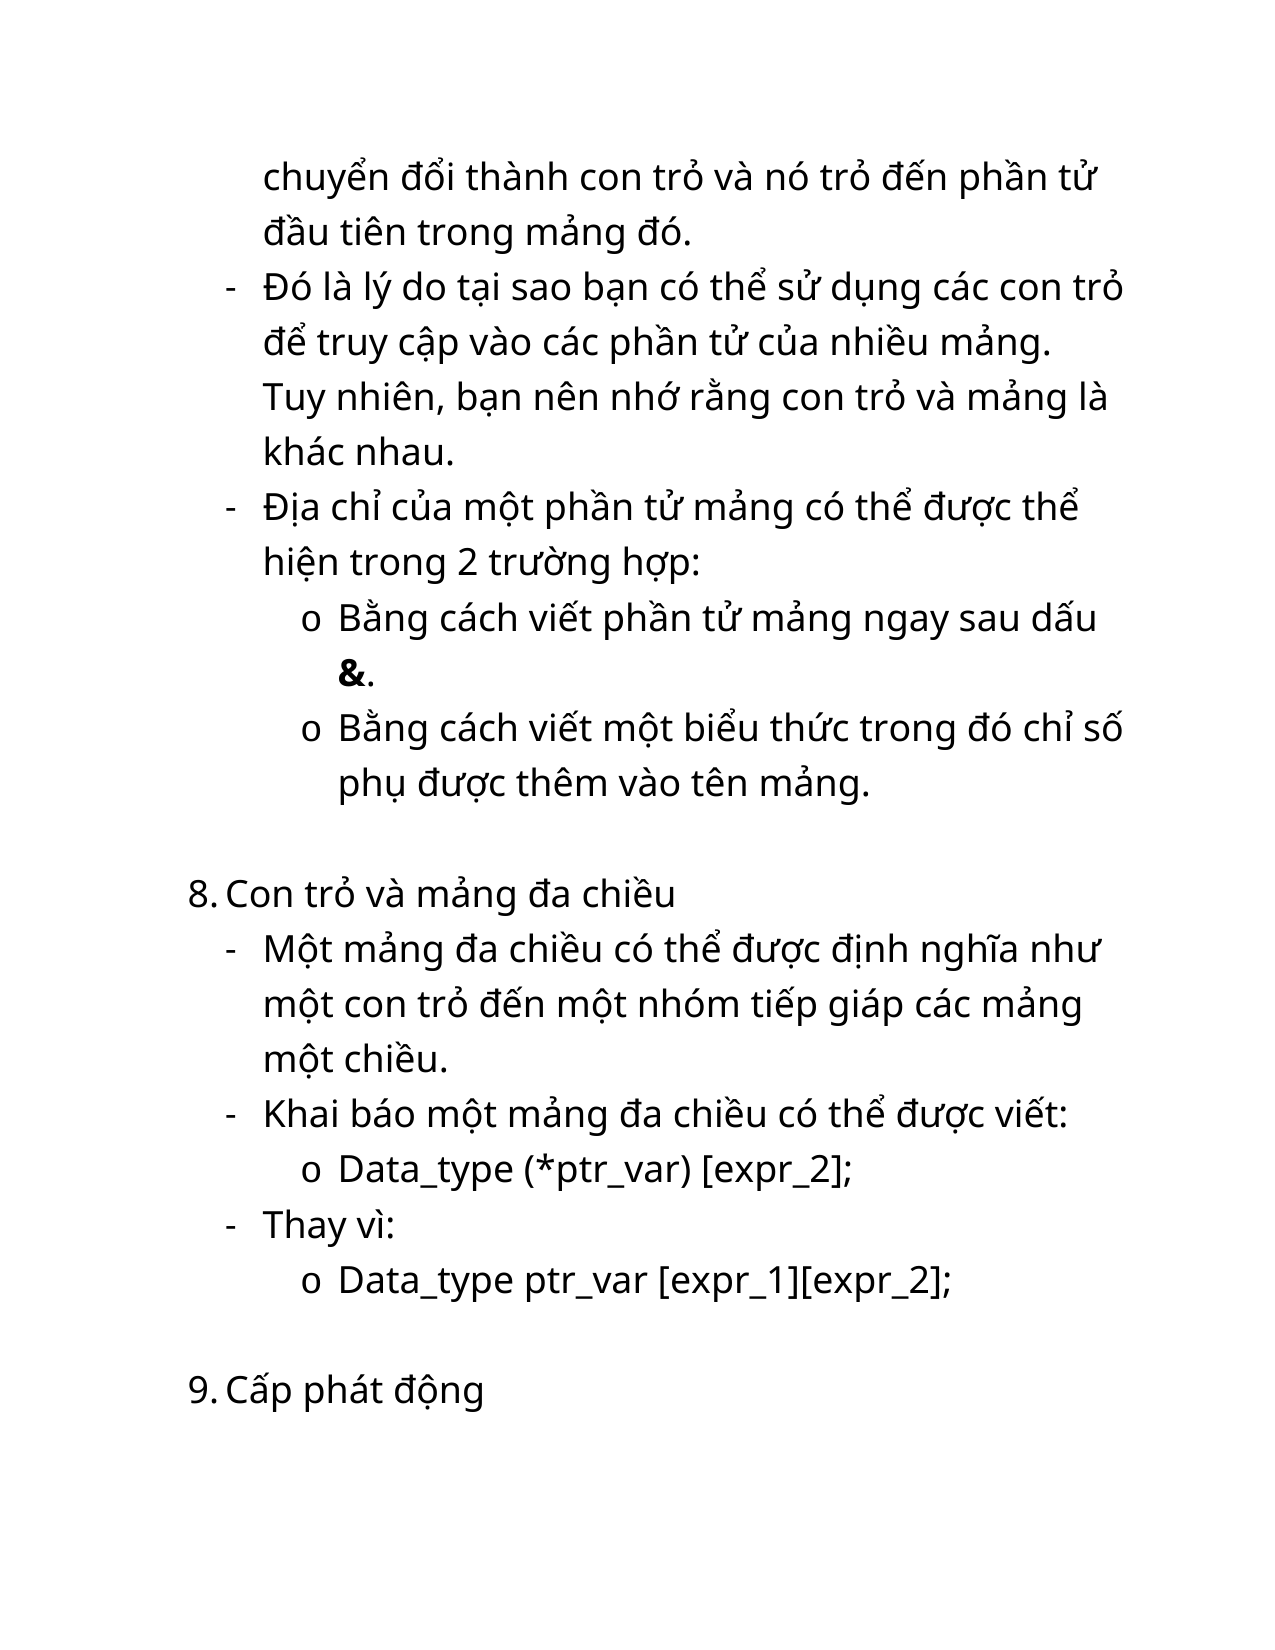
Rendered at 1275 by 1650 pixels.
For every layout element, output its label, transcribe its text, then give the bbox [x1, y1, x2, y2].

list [225, 150, 1125, 256]
list Con trỏ và mảng đa chiều [187, 867, 1125, 918]
list Địa chỉ của một phần tử mảng có thể được thể hiện trong 2 trường hợp: [225, 481, 1125, 587]
list Data_type (*ptr_var) [expr_2]; [300, 1142, 1125, 1194]
list Bằng cách viết một biểu thức trong đó chỉ số phụ được thêm vào tên mảng. [300, 701, 1125, 808]
list Một mảng đa chiều có thể được định nghĩa như một con trỏ đến một nhóm tiếp giáp các mảng một chiều. [225, 922, 1125, 1083]
list Bằng cách viết phần tử mảng ngay sau dấu &. [300, 591, 1125, 697]
list Thay vì: [225, 1198, 1125, 1249]
list Khai báo một mảng đa chiều có thể được viết: [225, 1087, 1125, 1138]
list Đó là lý do tại sao bạn có thể sử dụng các con trỏ để truy cập vào các phần tử của nhiều mảng. Tuy nhiên, bạn nên nhớ rằng con trỏ và mảng là khác nhau. [225, 260, 1125, 477]
list Cấp phát động [187, 1363, 1125, 1414]
list Data_type ptr_var [expr_1][expr_2]; [300, 1253, 1125, 1304]
